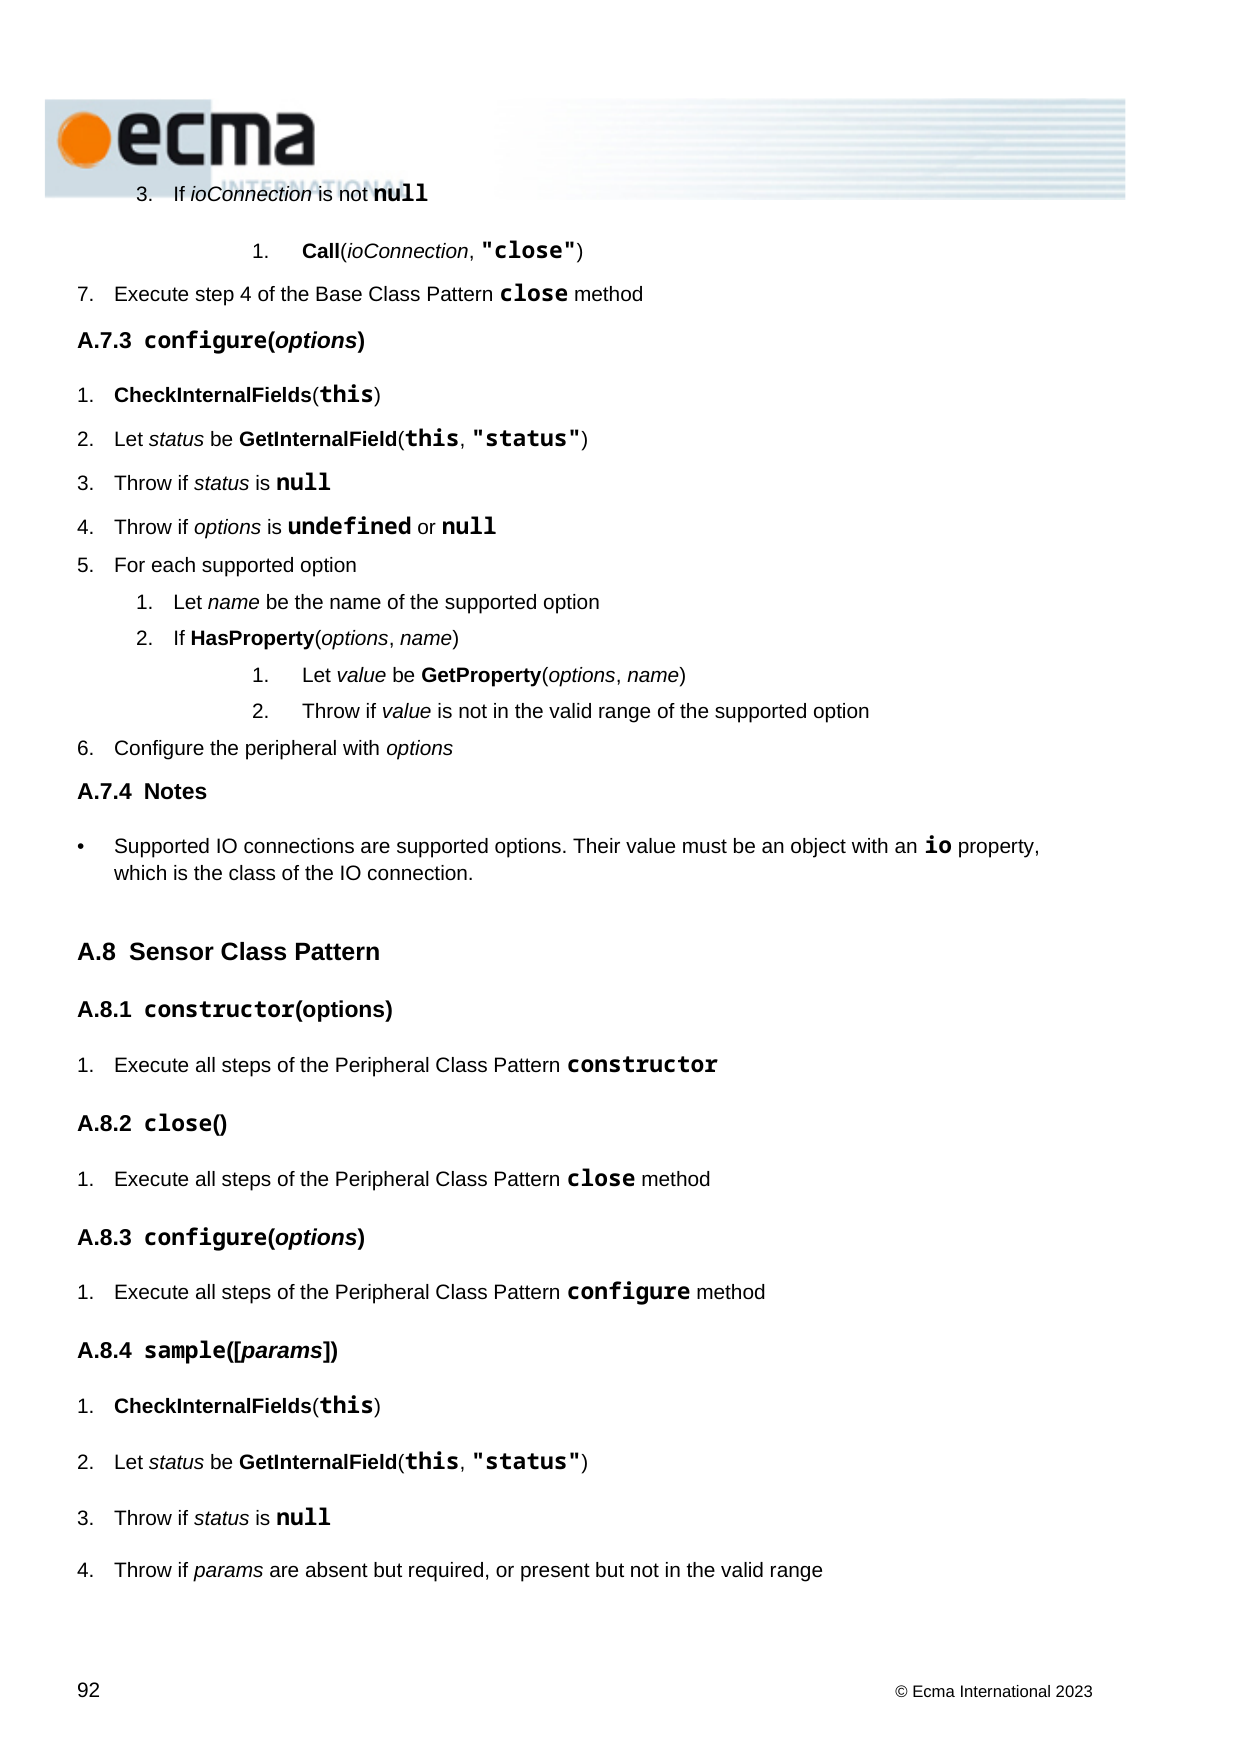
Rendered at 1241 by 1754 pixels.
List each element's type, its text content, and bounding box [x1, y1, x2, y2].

list Throw if params are absent but required, or present but not in the valid range [77, 1557, 1093, 1581]
list If HasProperty(options, name) [136, 626, 1093, 650]
list Let status be GetInternalField(this, "status") [77, 422, 1093, 453]
list Configure the peripheral with options [77, 736, 1093, 759]
text constructor(options) [77, 997, 1093, 1023]
list Execute step 4 of the Base Class Pattern close method [77, 277, 1093, 308]
list If ioConnection is not null [136, 177, 1093, 208]
list Execute all steps of the Peripheral Class Pattern configure method [77, 1275, 1093, 1306]
text close() [77, 1111, 1093, 1137]
list CheckInternalFields(this) [77, 1389, 1093, 1420]
list Supported IO connections are supported options. Their value must be an object with an io property, which is the class of the IO connection. [77, 829, 1093, 884]
list Execute all steps of the Peripheral Class Pattern close method [77, 1162, 1093, 1193]
list Let name be the name of the supported option [136, 590, 1093, 614]
text Sensor Class Pattern [77, 938, 1093, 966]
list Execute all steps of the Peripheral Class Pattern constructor [77, 1048, 1093, 1079]
list CheckInternalFields(this) [77, 378, 1093, 409]
list Throw if status is null [77, 466, 1093, 497]
list Let status be GetInternalField(this, "status") [77, 1445, 1093, 1476]
text configure(options) [77, 1224, 1093, 1250]
list Throw if options is undefined or null [77, 509, 1093, 541]
list Let value be GetProperty(options, name) [252, 663, 1043, 687]
picture [44, 98, 1126, 200]
text configure(options) [77, 327, 1093, 353]
list Throw if status is null [77, 1501, 1093, 1532]
list Throw if value is not in the valid range of the supported option [252, 699, 1043, 723]
text sample([params]) [77, 1338, 1093, 1364]
list For each supported option [77, 553, 1093, 577]
text Notes [77, 778, 1093, 804]
list Call(ioConnection, "close") [252, 233, 1043, 265]
